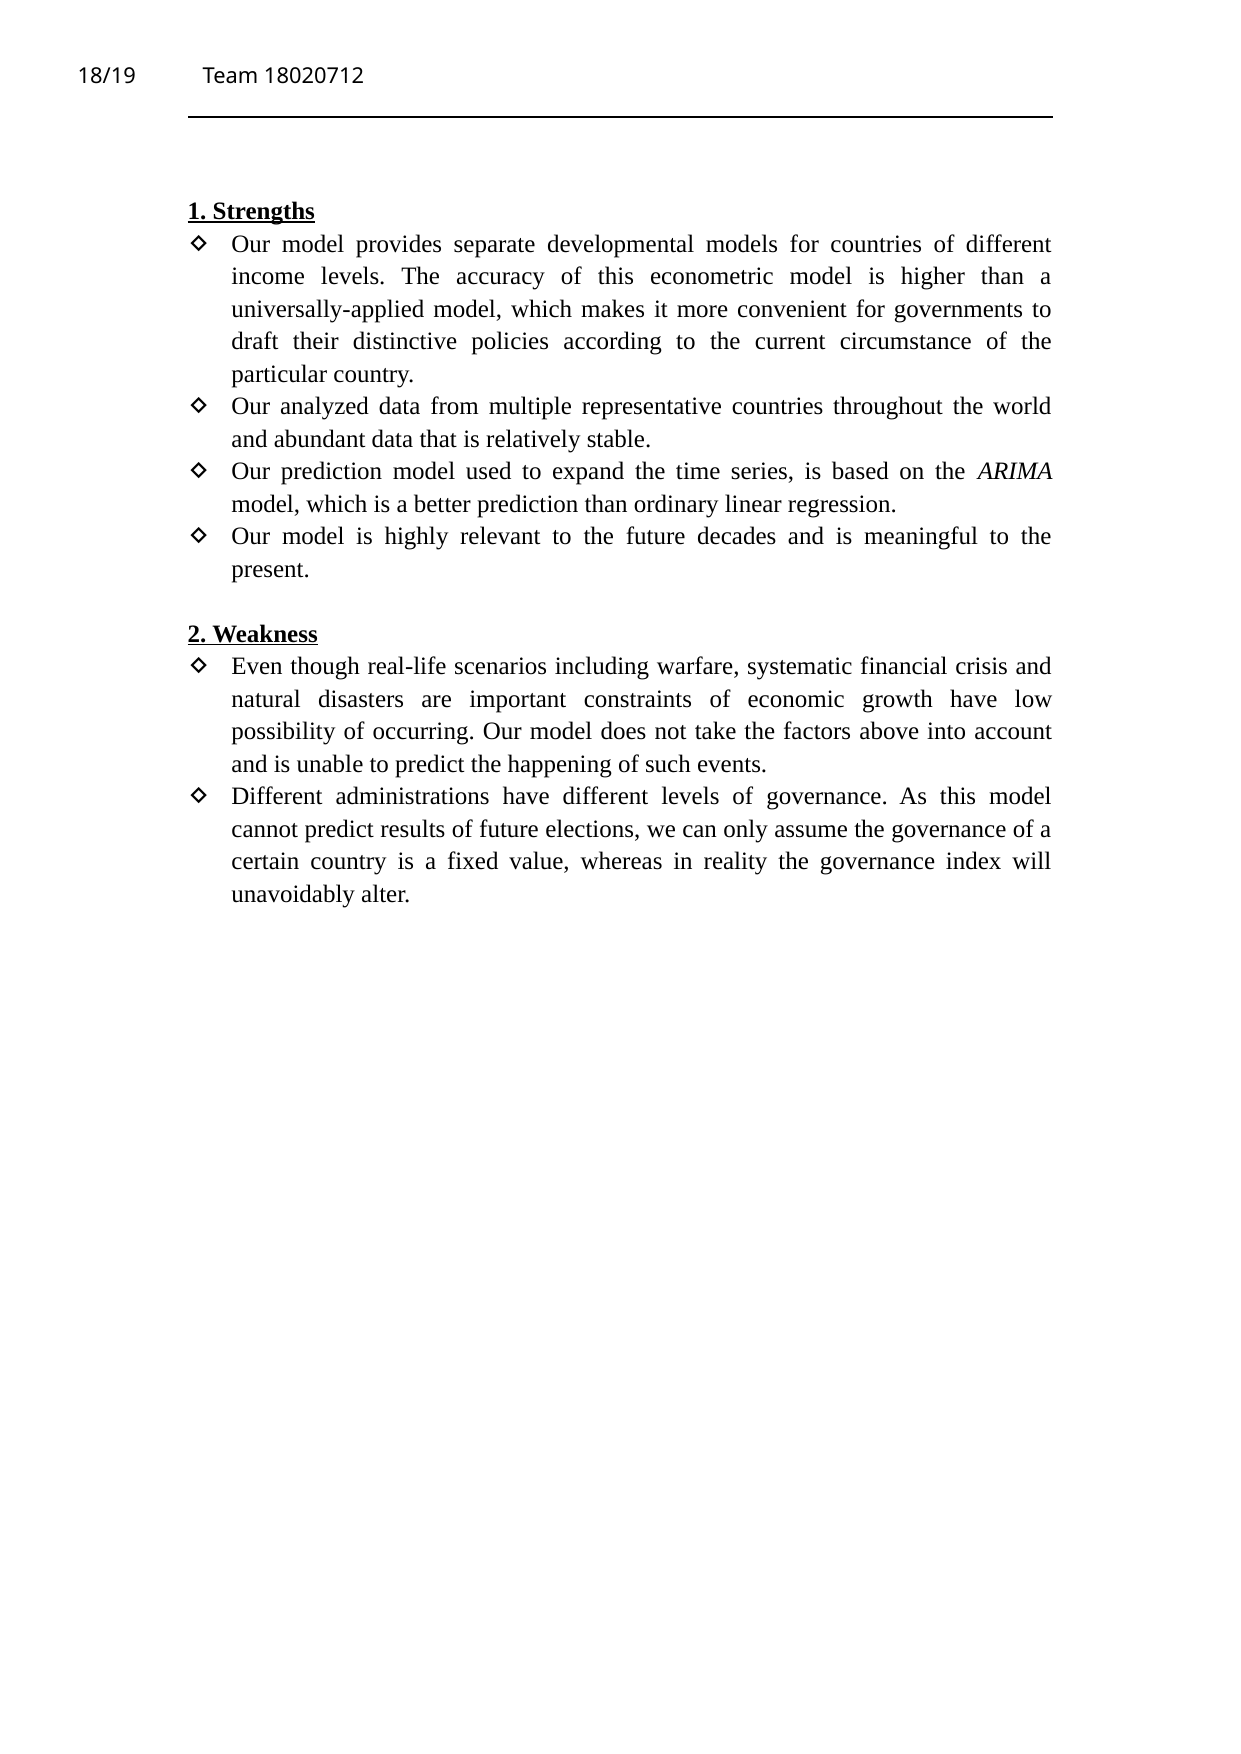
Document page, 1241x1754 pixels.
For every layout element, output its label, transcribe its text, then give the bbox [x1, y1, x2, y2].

text 2. Weakness [187, 617, 1053, 649]
list Our model provides separate developmental models for countries of different income levels. The accuracy of this econometric model is higher than a universally-applied model, which makes it more convenient for governments to draft their distinctive policies according to the current circumstance of the particular country. [187, 227, 1053, 389]
list Our analyzed data from multiple representative countries throughout the world and abundant data that is relatively stable. [187, 389, 1053, 454]
list Our model is highly relevant to the future decades and is meaningful to the present. [187, 519, 1053, 584]
list Even though real-life scenarios including warfare, systematic financial crisis and natural disasters are important constraints of economic growth have low possibility of occurring. Our model does not take the factors above into account and is unable to predict the happening of such events. [187, 649, 1053, 779]
list Our prediction model used to expand the time series, is based on the ARIMA model, which is a better prediction than ordinary linear regression. [187, 454, 1053, 519]
text 1. Strengths [187, 194, 1053, 227]
list Different administrations have different levels of governance. As this model cannot predict results of future elections, we can only assume the governance of a certain country is a fixed value, whereas in reality the governance index will unavoidably alter. [187, 779, 1053, 909]
